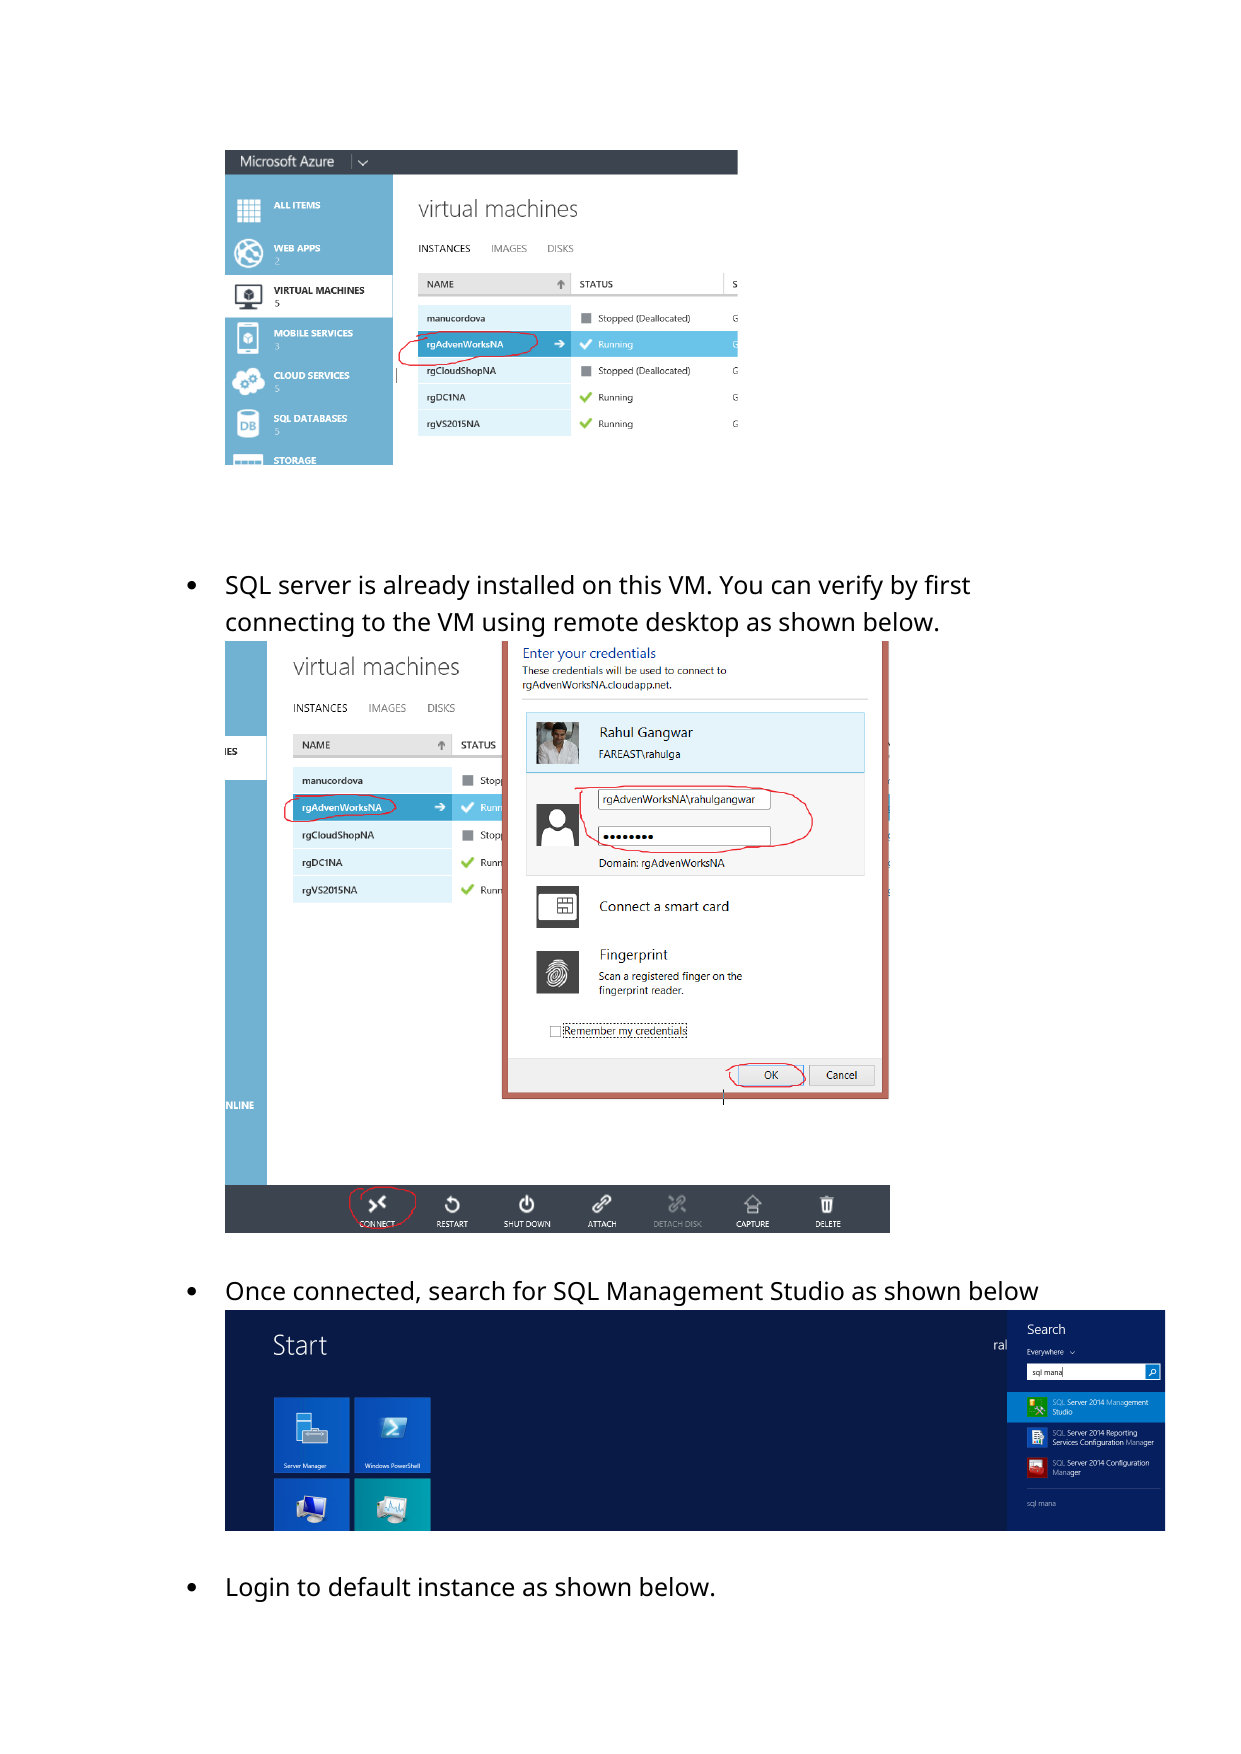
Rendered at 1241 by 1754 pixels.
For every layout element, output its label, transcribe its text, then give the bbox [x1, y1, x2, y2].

list SQL server is already installed on this VM. You can verify by first connecting to the VM using remote desktop as shown below. [187, 567, 1090, 638]
picture [225, 641, 890, 1235]
list Once connected, search for SQL Management Studio as shown below [187, 1274, 1090, 1308]
picture [225, 150, 738, 465]
picture [225, 1310, 1166, 1531]
list Login to default instance as shown below. [187, 1570, 1090, 1604]
